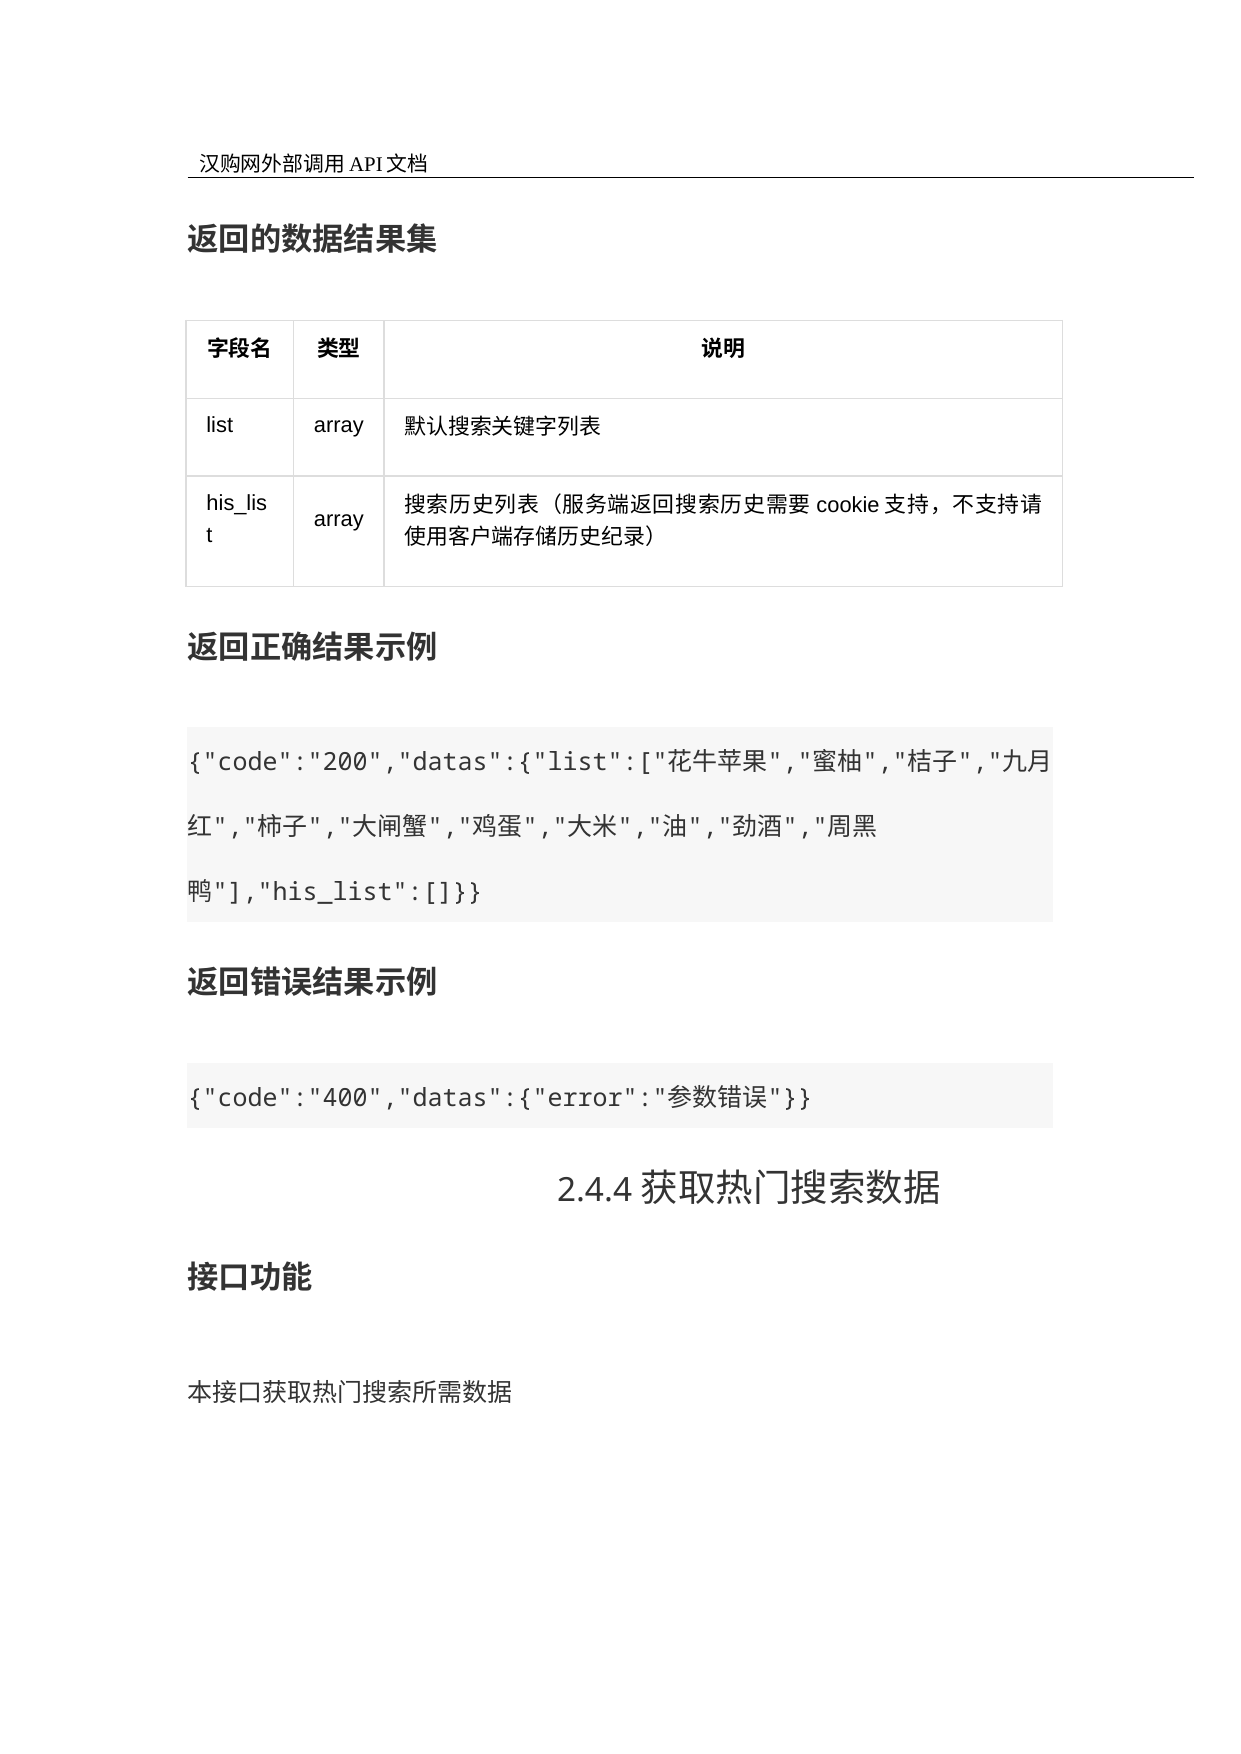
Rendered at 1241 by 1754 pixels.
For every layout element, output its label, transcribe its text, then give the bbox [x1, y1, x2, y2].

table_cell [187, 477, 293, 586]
text 本接口获取热门搜索所需数据 [187, 1358, 1053, 1423]
text {"code":"400","datas":{"error":"参数错误"}} [187, 1063, 1053, 1128]
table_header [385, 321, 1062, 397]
subtitle 返回的数据结果集 [187, 204, 1053, 269]
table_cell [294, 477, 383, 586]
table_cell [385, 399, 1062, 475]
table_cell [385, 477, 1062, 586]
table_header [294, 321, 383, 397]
subtitle 接口功能 [187, 1243, 1053, 1308]
subtitle 获取热门搜索数据 [557, 1153, 1053, 1218]
subtitle 返回正确结果示例 [187, 612, 1053, 677]
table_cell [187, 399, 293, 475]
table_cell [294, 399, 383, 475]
subtitle 返回错误结果示例 [187, 947, 1053, 1012]
text {"code":"200","datas":{"list":["花牛苹果","蜜柚","桔子","九月红","柿子","大闸蟹","鸡蛋","大米","油","劲酒","周黑鸭"],"his_list":[]}} [187, 727, 1053, 922]
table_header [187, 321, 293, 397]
